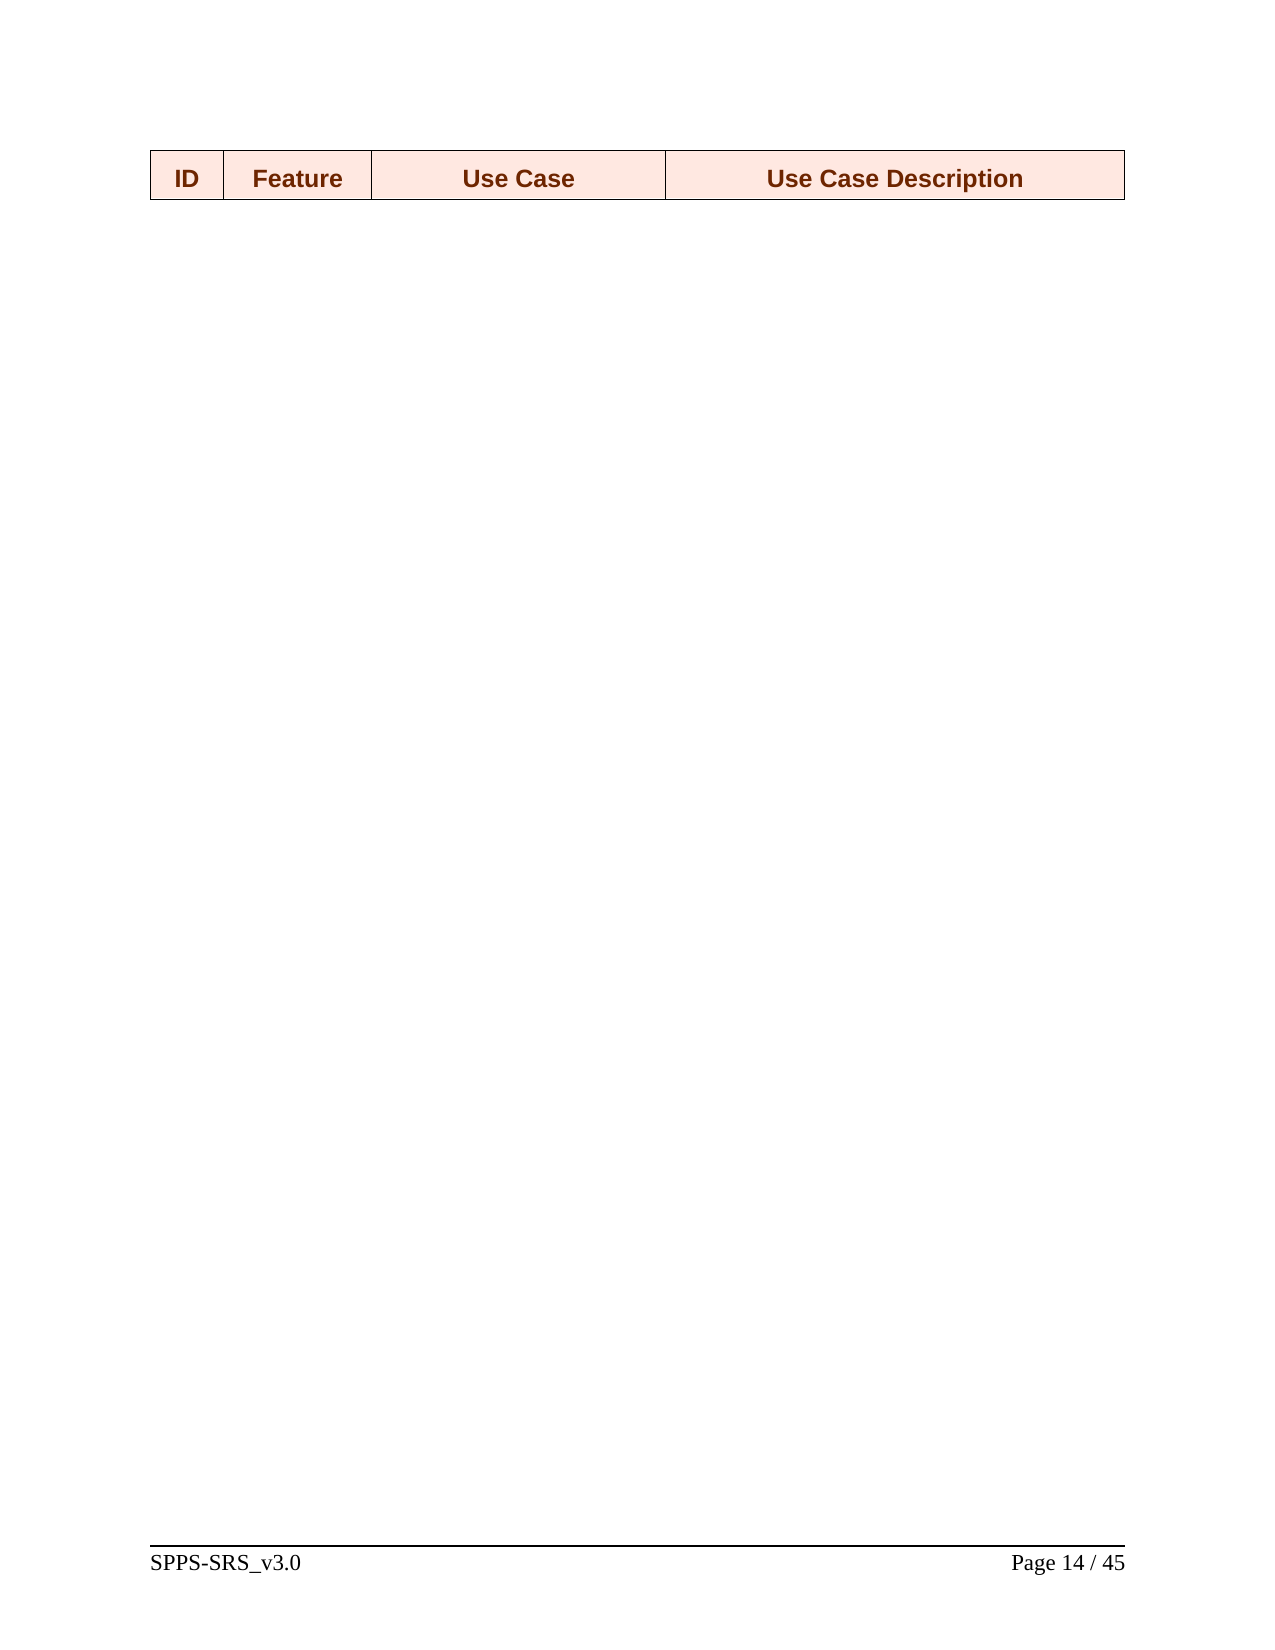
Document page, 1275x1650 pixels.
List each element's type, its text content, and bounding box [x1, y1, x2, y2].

table_header Use Case Description [666, 151, 1124, 198]
table_header Feature [224, 151, 371, 198]
table_header Use Case [372, 151, 665, 198]
table_header ID [151, 151, 223, 198]
